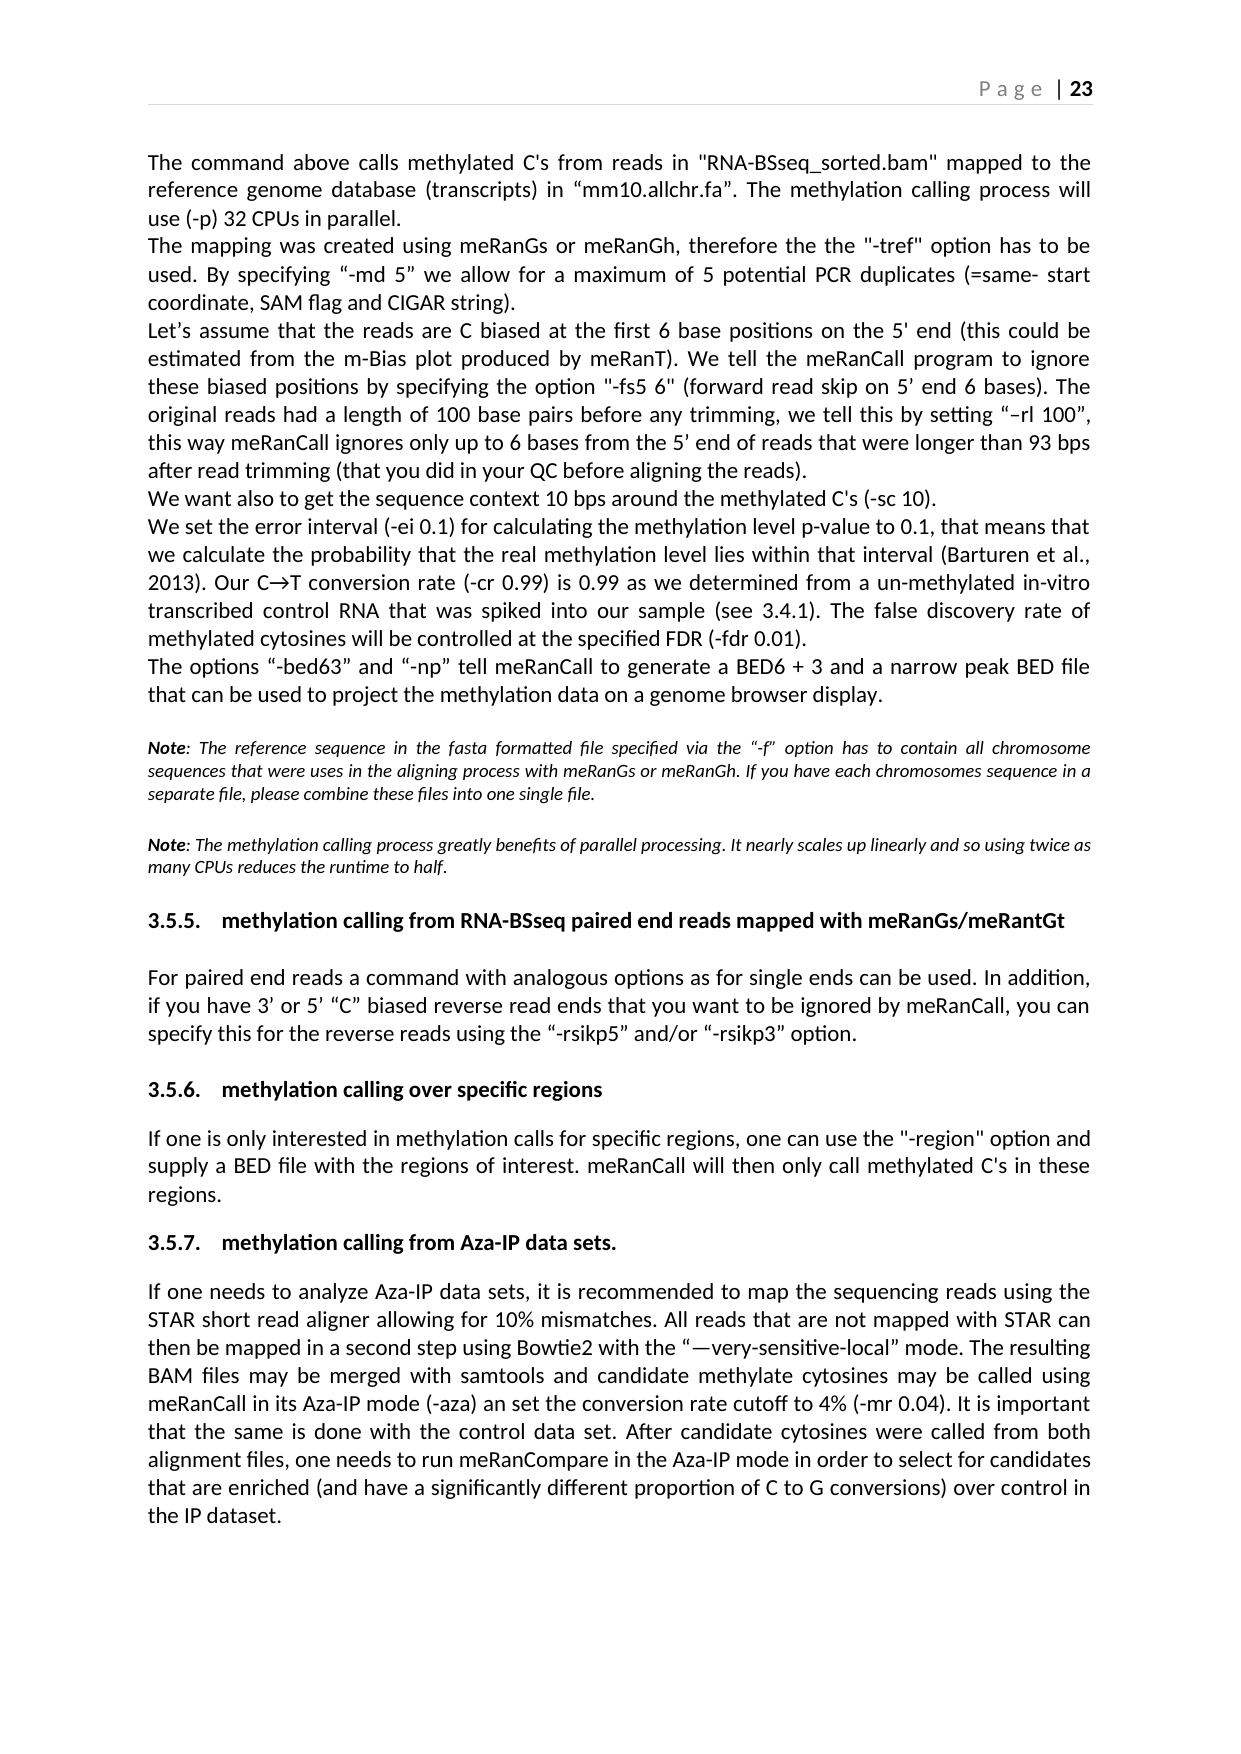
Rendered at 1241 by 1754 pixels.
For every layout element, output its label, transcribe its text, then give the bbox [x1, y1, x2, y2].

list The mapping was created using meRanGs or meRanGh, therefore the the "-tref" option has to be used. By specifying “-md 5” we allow for a maximum of 5 potential PCR duplicates (=same- start coordinate, SAM flag and CIGAR string). [148, 232, 1093, 316]
list We set the error interval (-ei 0.1) for calculating the methylation level p-value to 0.1, that means that we calculate the probability that the real methylation level lies within that interval (Barturen et al., 2013). Our C→T conversion rate (-cr 0.99) is 0.99 as we determined from a un-methylated in-vitro transcribed control RNA that was spiked into our sample (see 3.4.1). The false discovery rate of methylated cytosines will be controlled at the specified FDR (-fdr 0.01). [148, 512, 1093, 652]
list Let’s assume that the reads are C biased at the first 6 base positions on the 5' end (this could be estimated from the m-Bias plot produced by meRanT). We tell the meRanCall program to ignore these biased positions by specifying the option "-fs5 6" (forward read skip on 5’ end 6 bases). The original reads had a length of 100 base pairs before any trimming, we tell this by setting “–rl 100”, this way meRanCall ignores only up to 6 bases from the 5’ end of reads that were longer than 93 bps after read trimming (that you did in your QC before aligning the reads). [148, 316, 1093, 484]
list Note: The methylation calling process greatly benefits of parallel processing. It nearly scales up linearly and so using twice as many CPUs reduces the runtime to half. [148, 833, 1093, 879]
list methylation calling over specific regions [148, 1075, 1093, 1103]
list For paired end reads a command with analogous options as for single ends can be used. In addition, if you have 3’ or 5’ “C” biased reverse read ends that you want to be ignored by meRanCall, you can specify this for the reverse reads using the “-rsikp5” and/or “-rsikp3” option. [148, 963, 1093, 1047]
text If one needs to analyze Aza-IP data sets, it is recommended to map the sequencing reads using the STAR short read aligner allowing for 10% mismatches. All reads that are not mapped with STAR can then be mapped in a second step using Bowtie2 with the “—very-sensitive-local” mode. The resulting BAM files may be merged with samtools and candidate methylate cytosines may be called using meRanCall in its Aza-IP mode (-aza) an set the conversion rate cutoff to 4% (-mr 0.04). It is important that the same is done with the control data set. After candidate cytosines were called from both alignment files, one needs to run meRanCompare in the Aza-IP mode in order to select for candidates that are enriched (and have a significantly different proportion of C to G conversions) over control in the IP dataset. [148, 1277, 1093, 1529]
text If one is only interested in methylation calls for specific regions, one can use the "-region" option and supply a BED file with the regions of interest. meRanCall will then only call methylated C's in these regions. [148, 1124, 1093, 1208]
list We want also to get the sequence context 10 bps around the methylated C's (-sc 10). [148, 484, 1093, 512]
list The options “-bed63” and “-np” tell meRanCall to generate a BED6 + 3 and a narrow peak BED file that can be used to project the methylation data on a genome browser display. [148, 652, 1093, 708]
list methylation calling from Aza-IP data sets. [148, 1228, 1093, 1257]
list Note: The reference sequence in the fasta formatted file specified via the “-f” option has to contain all chromosome sequences that were uses in the aligning process with meRanGs or meRanGh. If you have each chromosomes sequence in a separate file, please combine these files into one single file. [148, 736, 1093, 805]
list methylation calling from RNA-BSseq paired end reads mapped with meRanGs/meRantGt [148, 907, 1093, 935]
list The command above calls methylated C's from reads in "RNA-BSseq_sorted.bam" mapped to the reference genome database (transcripts) in “mm10.allchr.fa”. The methylation calling process will use (-p) 32 CPUs in parallel. [148, 148, 1093, 232]
